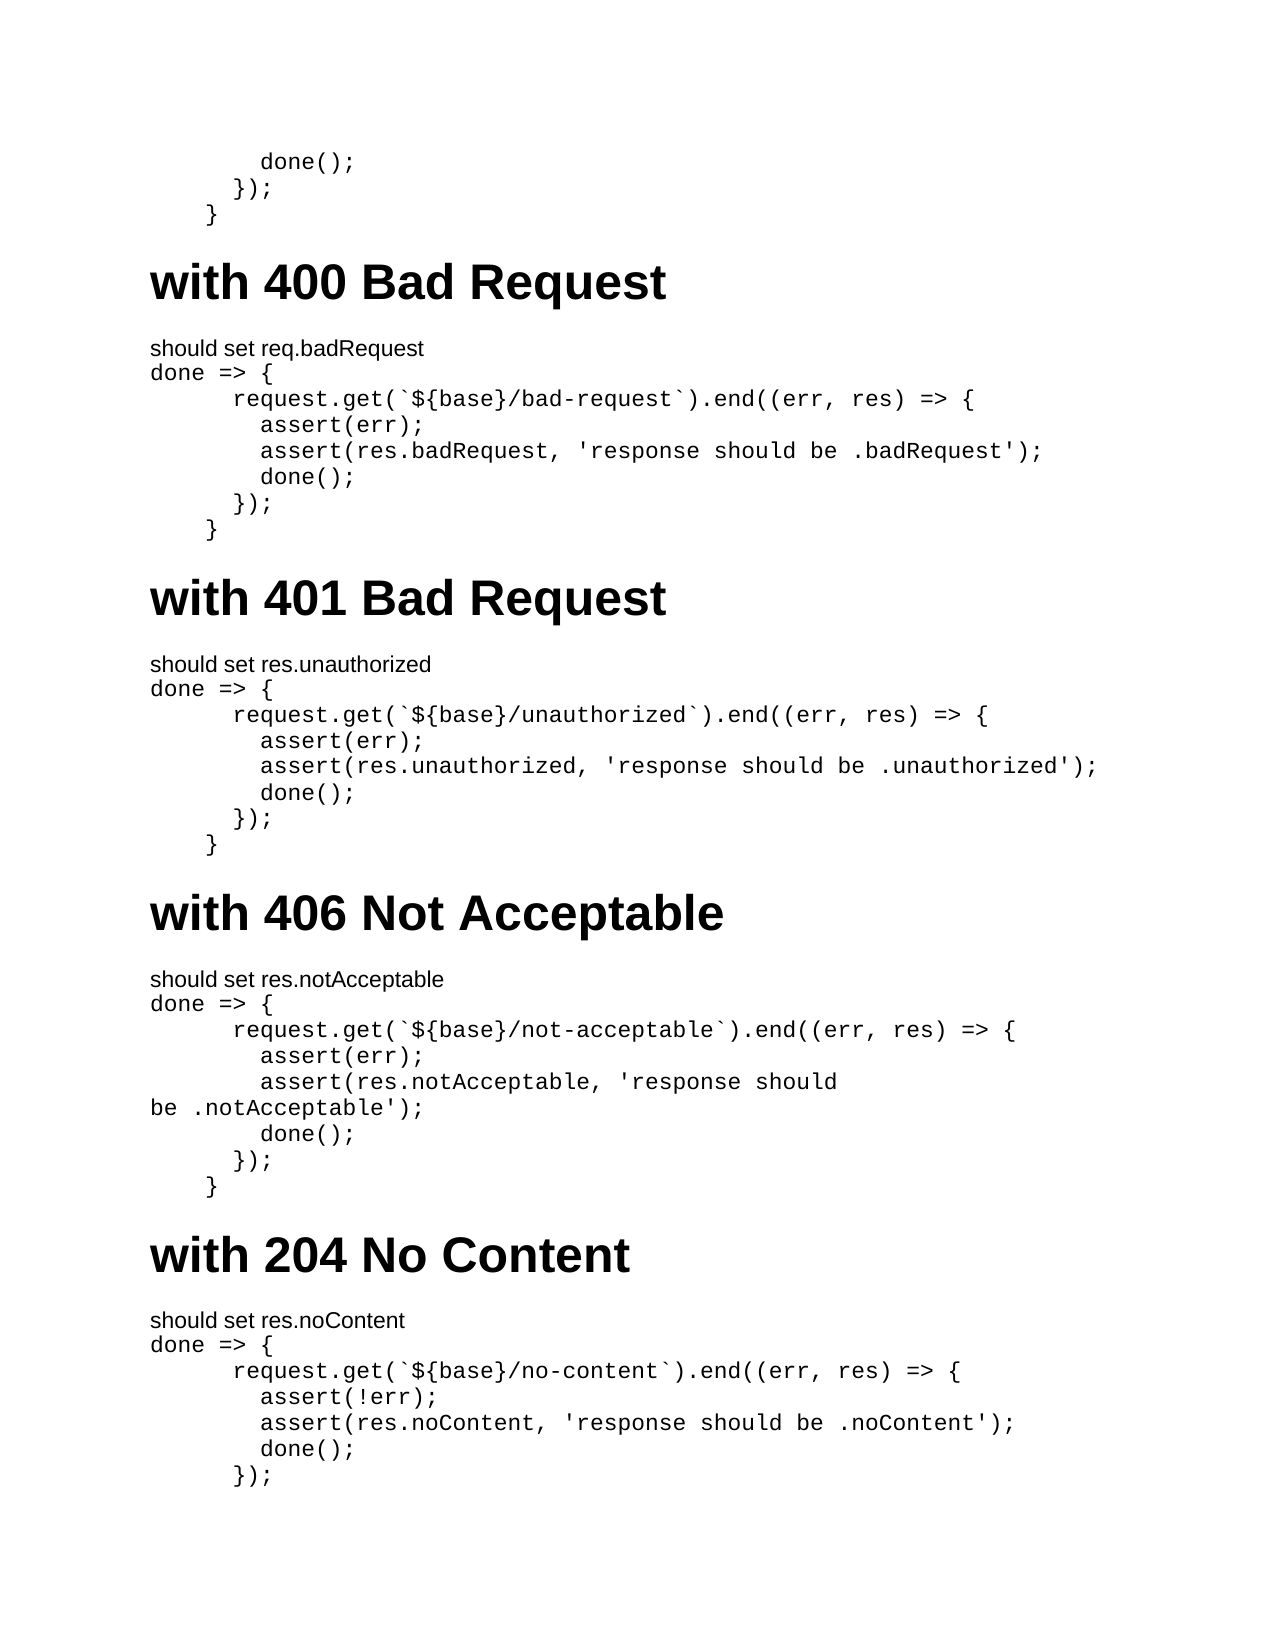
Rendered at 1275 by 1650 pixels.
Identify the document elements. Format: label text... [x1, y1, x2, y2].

subtitle with 406 Not Acceptable [150, 884, 1125, 941]
text should set res.noContent [150, 1307, 1125, 1334]
text done => { request.get(`${base}/not-acceptable`).end((err, res) => { assert(err); assert(res.notAcceptable, 'response should be .notAcceptable'); done(); }); } [150, 992, 1125, 1200]
text should set res.unauthorized [150, 651, 1125, 677]
subtitle with 400 Bad Request [150, 253, 1125, 310]
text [150, 1334, 1125, 1489]
text done => { request.get(`${base}/unauthorized`).end((err, res) => { assert(err); assert(res.unauthorized, 'response should be .unauthorized'); done(); }); } [150, 677, 1125, 859]
subtitle with 401 Bad Request [150, 568, 1125, 626]
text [150, 150, 1125, 228]
text done => { request.get(`${base}/bad-request`).end((err, res) => { assert(err); assert(res.badRequest, 'response should be .badRequest'); done(); }); } [150, 362, 1125, 543]
subtitle with 204 No Content [150, 1225, 1125, 1282]
text should set req.badRequest [150, 335, 1125, 362]
text should set res.notAcceptable [150, 966, 1125, 992]
